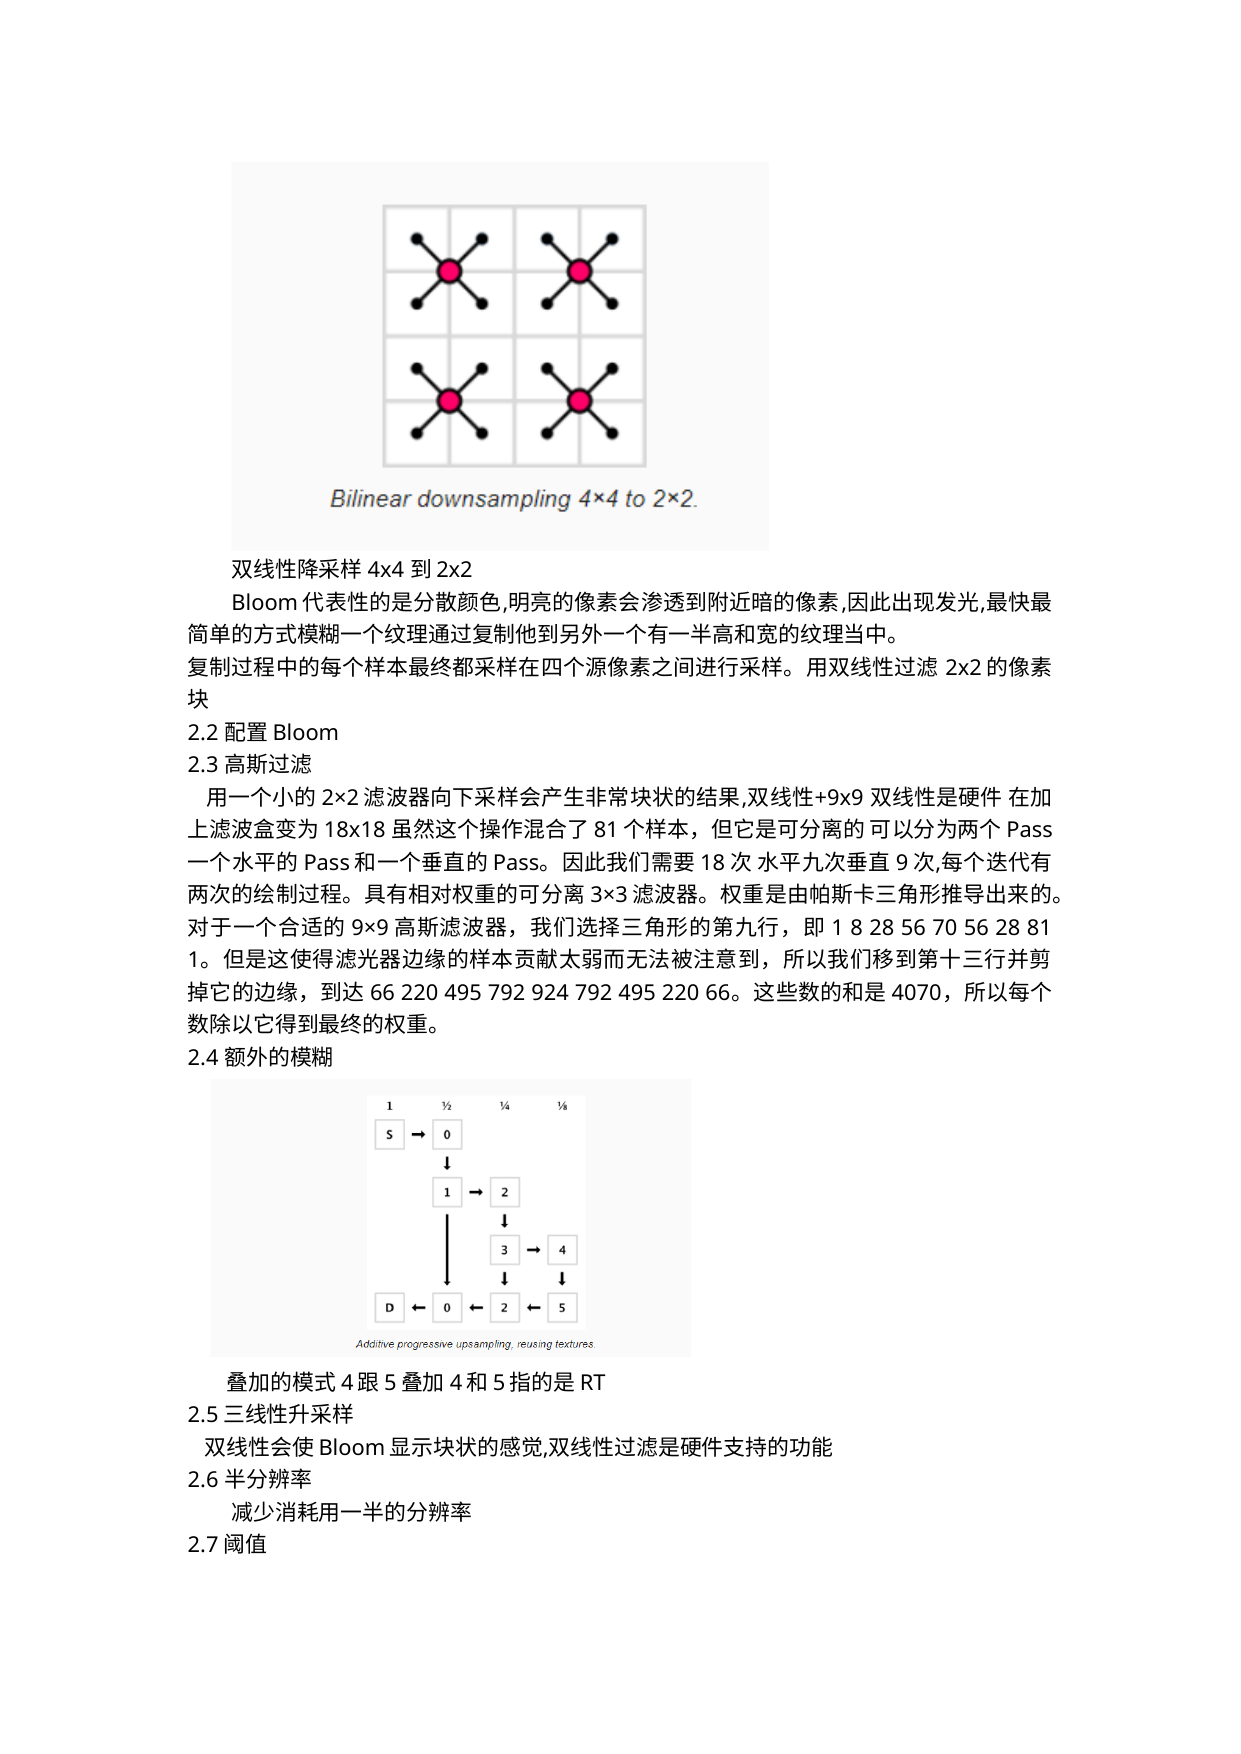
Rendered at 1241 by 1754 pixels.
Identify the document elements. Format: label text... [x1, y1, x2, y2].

text 复制过程中的每个样本最终都采样在四个源像素之间进行采样。用双线性过滤2x2的像素块 [187, 649, 1053, 714]
text 减少消耗用一半的分辨率 [187, 1494, 1053, 1527]
text 用一个小的2×2滤波器向下采样会产生非常块状的结果,双线性+9x9 双线性是硬件 在加上滤波盒变为18x18 虽然这个操作混合了81个样本，但它是可分离的 可以分为两个Pass一个水平的Pass和一个垂直的Pass。因此我们需要18次 水平九次垂直9次,每个迭代有两次的绘制过程。具有相对权重的可分离3×3滤波器。权重是由帕斯卡三角形推导出来的。对于一个合适的9×9高斯滤波器，我们选择三角形的第九行，即1 8 28 56 70 56 28 81 1。但是这使得滤光器边缘的样本贡献太弱而无法被注意到，所以我们移到第十三行并剪掉它的边缘，到达66 220 495 792 924 792 495 220 66。这些数的和是4070，所以每个数除以它得到最终的权重。 [187, 779, 1053, 1039]
text 2.4 额外的模糊 [187, 1039, 1053, 1072]
list 叠加的模式 4跟5叠加 4和5指的是RT [227, 1364, 1053, 1397]
text 双线性降采样 4x4 到2x2 [187, 552, 1053, 584]
picture [210, 1079, 692, 1357]
text 2.6 半分辨率 [187, 1462, 1053, 1494]
text 2.3 高斯过滤 [187, 747, 1053, 779]
picture [231, 162, 769, 551]
text 双线性会使Bloom显示块状的感觉,双线性过滤是硬件支持的功能 [187, 1429, 1053, 1462]
text 2.5三线性升采样 [187, 1397, 1053, 1429]
text Bloom代表性的是分散颜色,明亮的像素会渗透到附近暗的像素,因此出现发光,最快最简单的方式模糊一个纹理通过复制他到另外一个有一半高和宽的纹理当中。 [187, 584, 1053, 649]
text 2.2 配置Bloom [187, 714, 1053, 747]
text 2.7阈值 [187, 1527, 1053, 1559]
